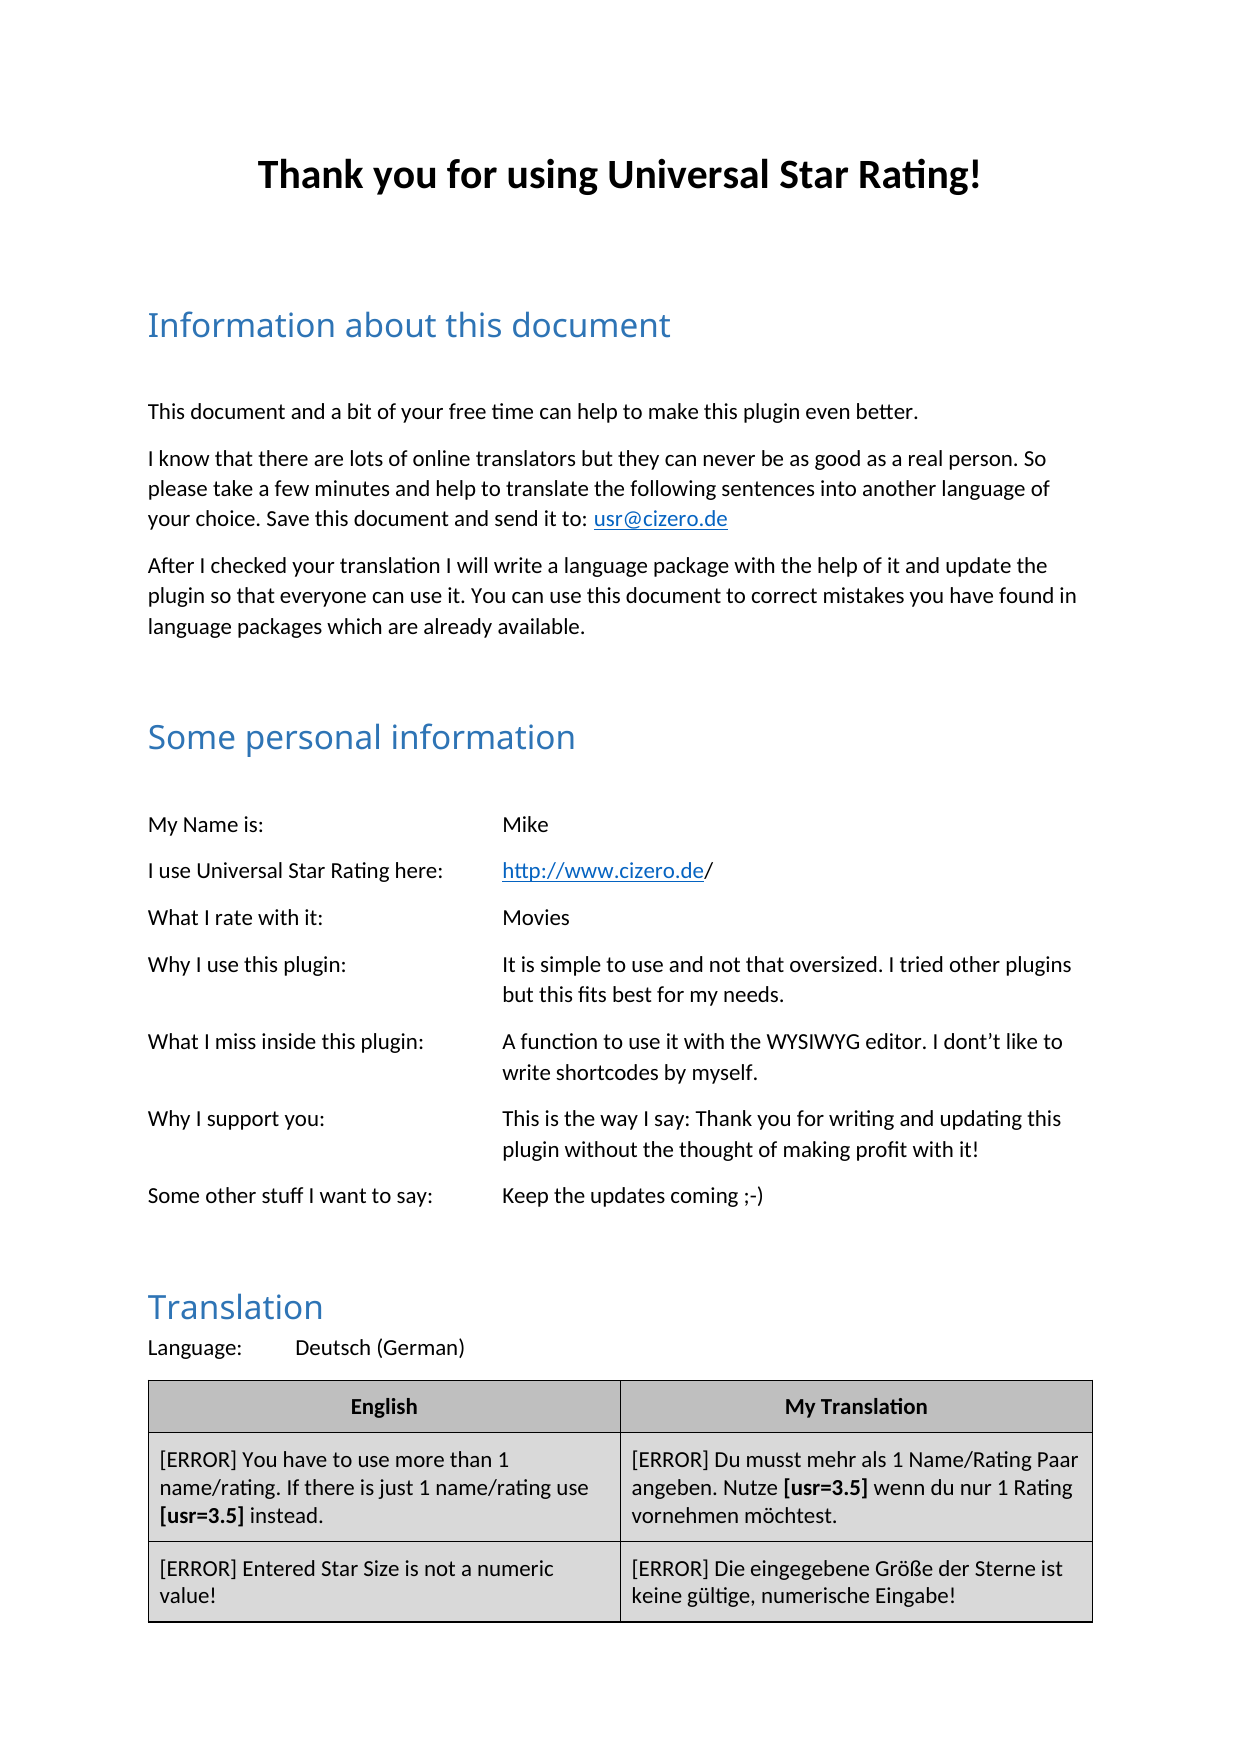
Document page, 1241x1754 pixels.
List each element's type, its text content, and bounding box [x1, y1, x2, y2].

text What I miss inside this plugin: A function to use it with the WYSIWYG editor. I dont’t like to write shortcodes by myself. [148, 1027, 1093, 1086]
text Why I use this plugin: It is simple to use and not that oversized. I tried other plugins but this fits best for my needs. [148, 950, 1093, 1009]
table_cell [ERROR] Die eingegebene Größe der Sterne ist keine gültige, numerische Eingabe! [621, 1542, 1092, 1621]
text My Name is: Mike [148, 810, 1093, 838]
text Language: Deutsch (German) [148, 1333, 1093, 1361]
text Some other stuff I want to say: Keep the updates coming ;-) [148, 1182, 1093, 1210]
text I use Universal Star Rating here: http://www.cizero.de/ [148, 857, 1093, 885]
text This document and a bit of your free time can help to make this plugin even better. [148, 397, 1093, 425]
text After I checked your translation I will write a language package with the help of it and update the plugin so that everyone can use it. You can use this document to correct mistakes you have found in language packages which are already available. [148, 551, 1093, 640]
table_cell [ERROR] Entered Star Size is not a numeric value! [149, 1542, 620, 1621]
subtitle Information about this document [148, 301, 1093, 347]
table_header My Translation [621, 1381, 1092, 1432]
subtitle Translation [148, 1284, 1093, 1329]
table_header English [149, 1381, 620, 1432]
subtitle Some personal information [148, 714, 1093, 759]
table_cell [ERROR] Du musst mehr als 1 Name/Rating Paar angeben. Nutze [usr=3.5] wenn du nur 1 Rating vornehmen möchtest. [621, 1433, 1092, 1541]
text Why I support you: This is the way I say: Thank you for writing and updating this plugin without the thought of making profit with it! [148, 1104, 1093, 1163]
table_cell [ERROR] You have to use more than 1 name/rating. If there is just 1 name/rating use [usr=3.5] instead. [149, 1433, 620, 1541]
text I know that there are lots of online translators but they can never be as good as a real person. So please take a few minutes and help to translate the following sentences into another language of your choice. Save this document and send it to: usr@cizero.de [148, 444, 1093, 533]
text Thank you for using Universal Star Rating! [148, 148, 1093, 198]
text What I rate with it: Movies [148, 903, 1093, 932]
